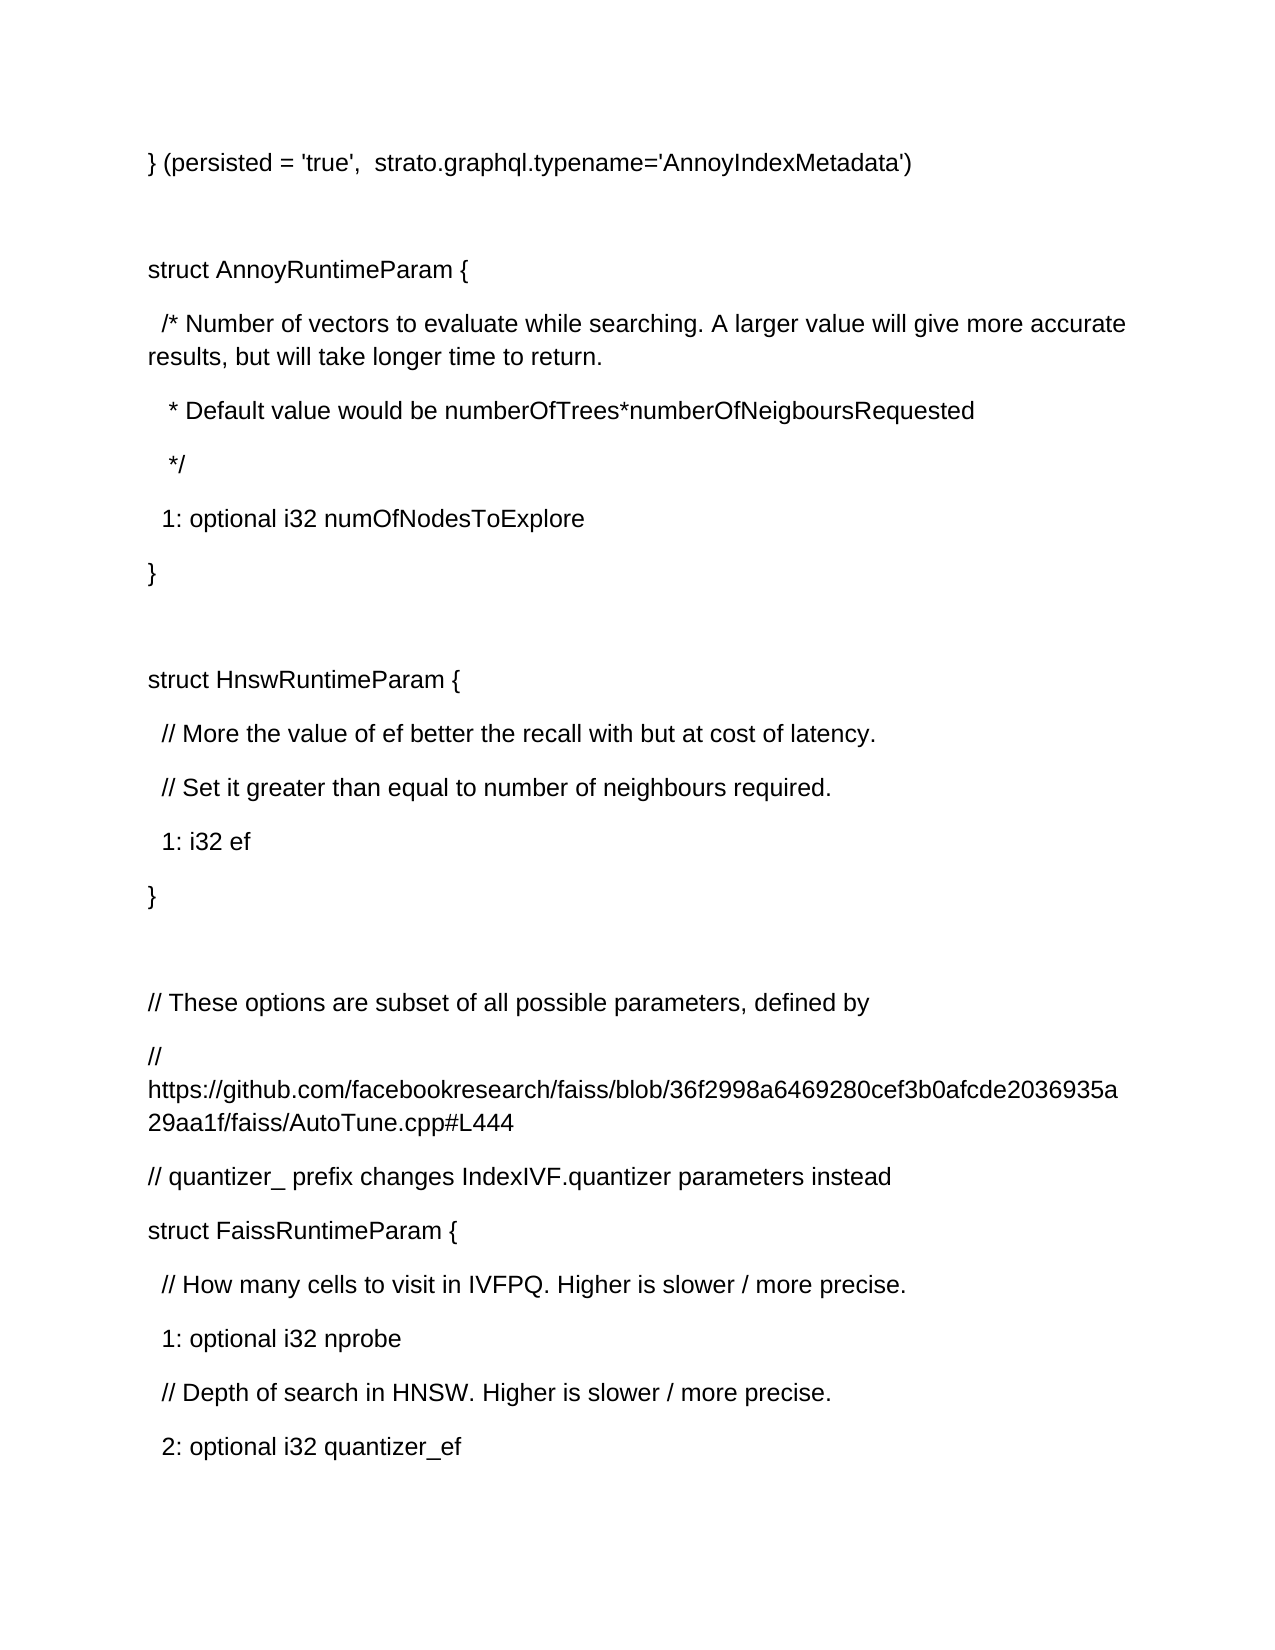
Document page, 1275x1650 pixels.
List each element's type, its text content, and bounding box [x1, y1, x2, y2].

text struct AnnoyRuntimeParam { [148, 255, 1127, 284]
text * Default value would be numberOfTrees*numberOfNeigboursRequested [148, 396, 1127, 425]
text // quantizer_ prefix changes IndexIVF.quantizer parameters instead [148, 1162, 1127, 1191]
text // These options are subset of all possible parameters, defined by [148, 988, 1127, 1017]
text } (persisted = 'true', strato.graphql.typename='AnnoyIndexMetadata') [148, 148, 1127, 176]
text // How many cells to visit in IVFPQ. Higher is slower / more precise. [148, 1270, 1127, 1299]
text // https://github.com/facebookresearch/faiss/blob/36f2998a6469280cef3b0afcde2036935a29aa1f/faiss/AutoTune.cpp#L444 [148, 1042, 1127, 1137]
text 1: optional i32 nprobe [148, 1324, 1127, 1352]
text } [148, 558, 1127, 586]
text */ [148, 450, 1127, 479]
text 1: optional i32 numOfNodesToExplore [148, 504, 1127, 532]
text 1: i32 ef [148, 827, 1127, 856]
text } [148, 881, 1127, 909]
text 2: optional i32 quantizer_ef [148, 1431, 1127, 1460]
text // More the value of ef better the recall with but at cost of latency. [148, 719, 1127, 748]
text /* Number of vectors to evaluate while searching. A larger value will give more accurate results, but will take longer time to return. [148, 309, 1127, 371]
text // Depth of search in HNSW. Higher is slower / more precise. [148, 1378, 1127, 1406]
text struct FaissRuntimeParam { [148, 1216, 1127, 1245]
text // Set it greater than equal to number of neighbours required. [148, 773, 1127, 802]
text struct HnswRuntimeParam { [148, 665, 1127, 694]
